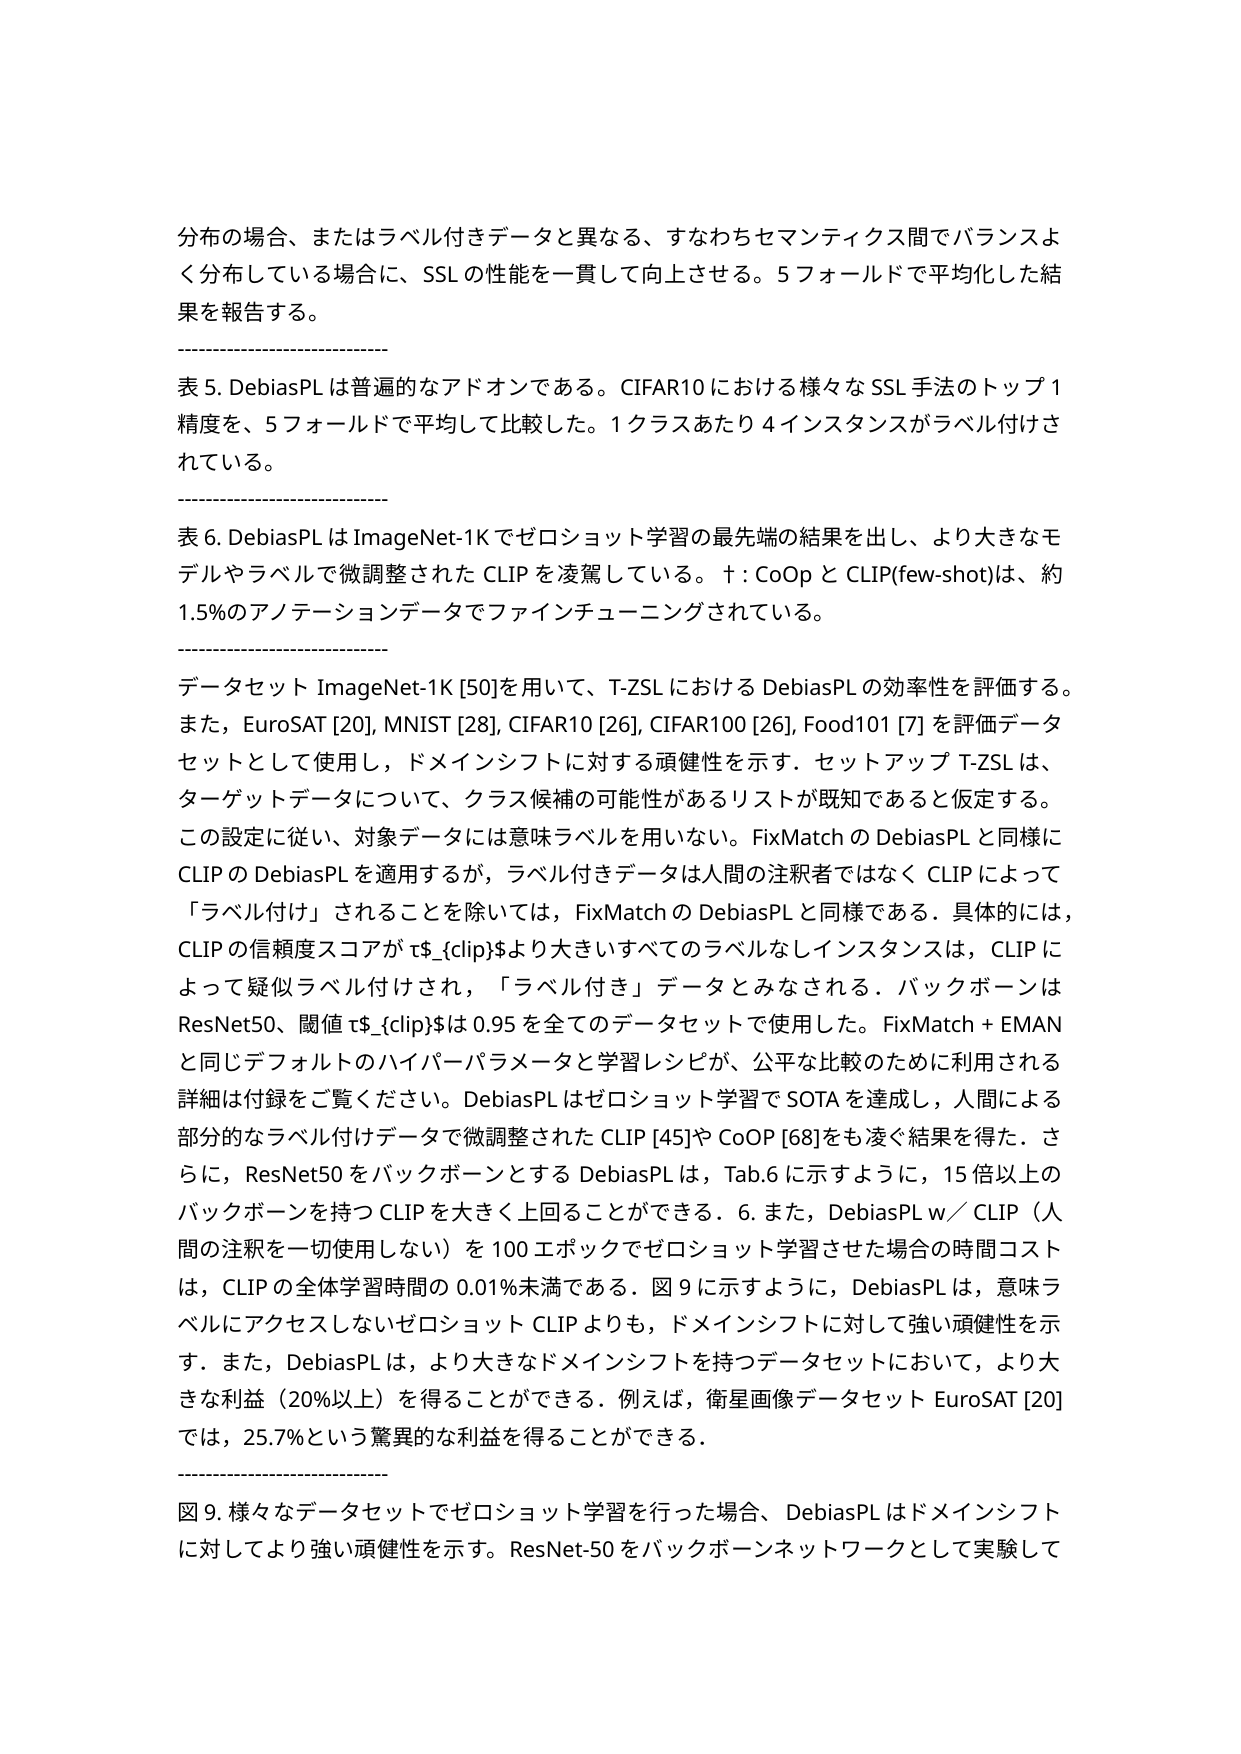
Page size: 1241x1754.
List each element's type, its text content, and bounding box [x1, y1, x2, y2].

text ------------------------------ [177, 1454, 1063, 1492]
text ------------------------------ [177, 629, 1063, 667]
text 表6. DebiasPLはImageNet-1Kでゼロショット学習の最先端の結果を出し、より大きなモデルやラベルで微調整されたCLIPを凌駕している。†: CoOpとCLIP(few-shot)は、約1.5%のアノテーションデータでファインチューニングされている。 [177, 517, 1063, 629]
text 表5. DebiasPLは普遍的なアドオンである。CIFAR10における様々なSSL手法のトップ1精度を、5フォールドで平均して比較した。1クラスあたり4インスタンスがラベル付けされている。 [177, 367, 1063, 479]
text データセット ImageNet-1K [50]を用いて、T-ZSLにおけるDebiasPLの効率性を評価する。また，EuroSAT [20], MNIST [28], CIFAR10 [26], CIFAR100 [26], Food101 [7] を評価データセットとして使用し，ドメインシフトに対する頑健性を示す．セットアップ T-ZSLは、ターゲットデータについて、クラス候補の可能性があるリストが既知であると仮定する。この設定に従い、対象データには意味ラベルを用いない。FixMatchのDebiasPLと同様にCLIPのDebiasPLを適用するが，ラベル付きデータは人間の注釈者ではなくCLIPによって「ラベル付け」されることを除いては，FixMatchのDebiasPLと同様である．具体的には，CLIPの信頼度スコアがτ$_{clip}$より大きいすべてのラベルなしインスタンスは，CLIPによって疑似ラベル付けされ，「ラベル付き」データとみなされる．バックボーンはResNet50、閾値τ$_{clip}$は0.95を全てのデータセットで使用した。FixMatch + EMANと同じデフォルトのハイパーパラメータと学習レシピが、公平な比較のために利用される。詳細は付録をご覧ください。DebiasPLはゼロショット学習でSOTAを達成し，人間による部分的なラベル付けデータで微調整されたCLIP [45]やCoOP [68]をも凌ぐ結果を得た．さらに，ResNet50をバックボーンとするDebiasPLは，Tab.6に示すように，15倍以上のバックボーンを持つCLIPを大きく上回ることができる．6. また，DebiasPL w／ CLIP（人間の注釈を一切使用しない）を100エポックでゼロショット学習させた場合の時間コストは，CLIPの全体学習時間の0.01%未満である．図9に示すように，DebiasPLは，意味ラベルにアクセスしないゼロショットCLIPよりも，ドメインシフトに対して強い頑健性を示す．また，DebiasPLは，より大きなドメインシフトを持つデータセットにおいて，より大きな利益（20%以上）を得ることができる．例えば，衛星画像データセットEuroSAT [20]では，25.7%という驚異的な利益を得ることができる． [177, 667, 1063, 1454]
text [177, 217, 1063, 329]
text ------------------------------ [177, 479, 1063, 517]
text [177, 1492, 1063, 1567]
text ------------------------------ [177, 329, 1063, 367]
